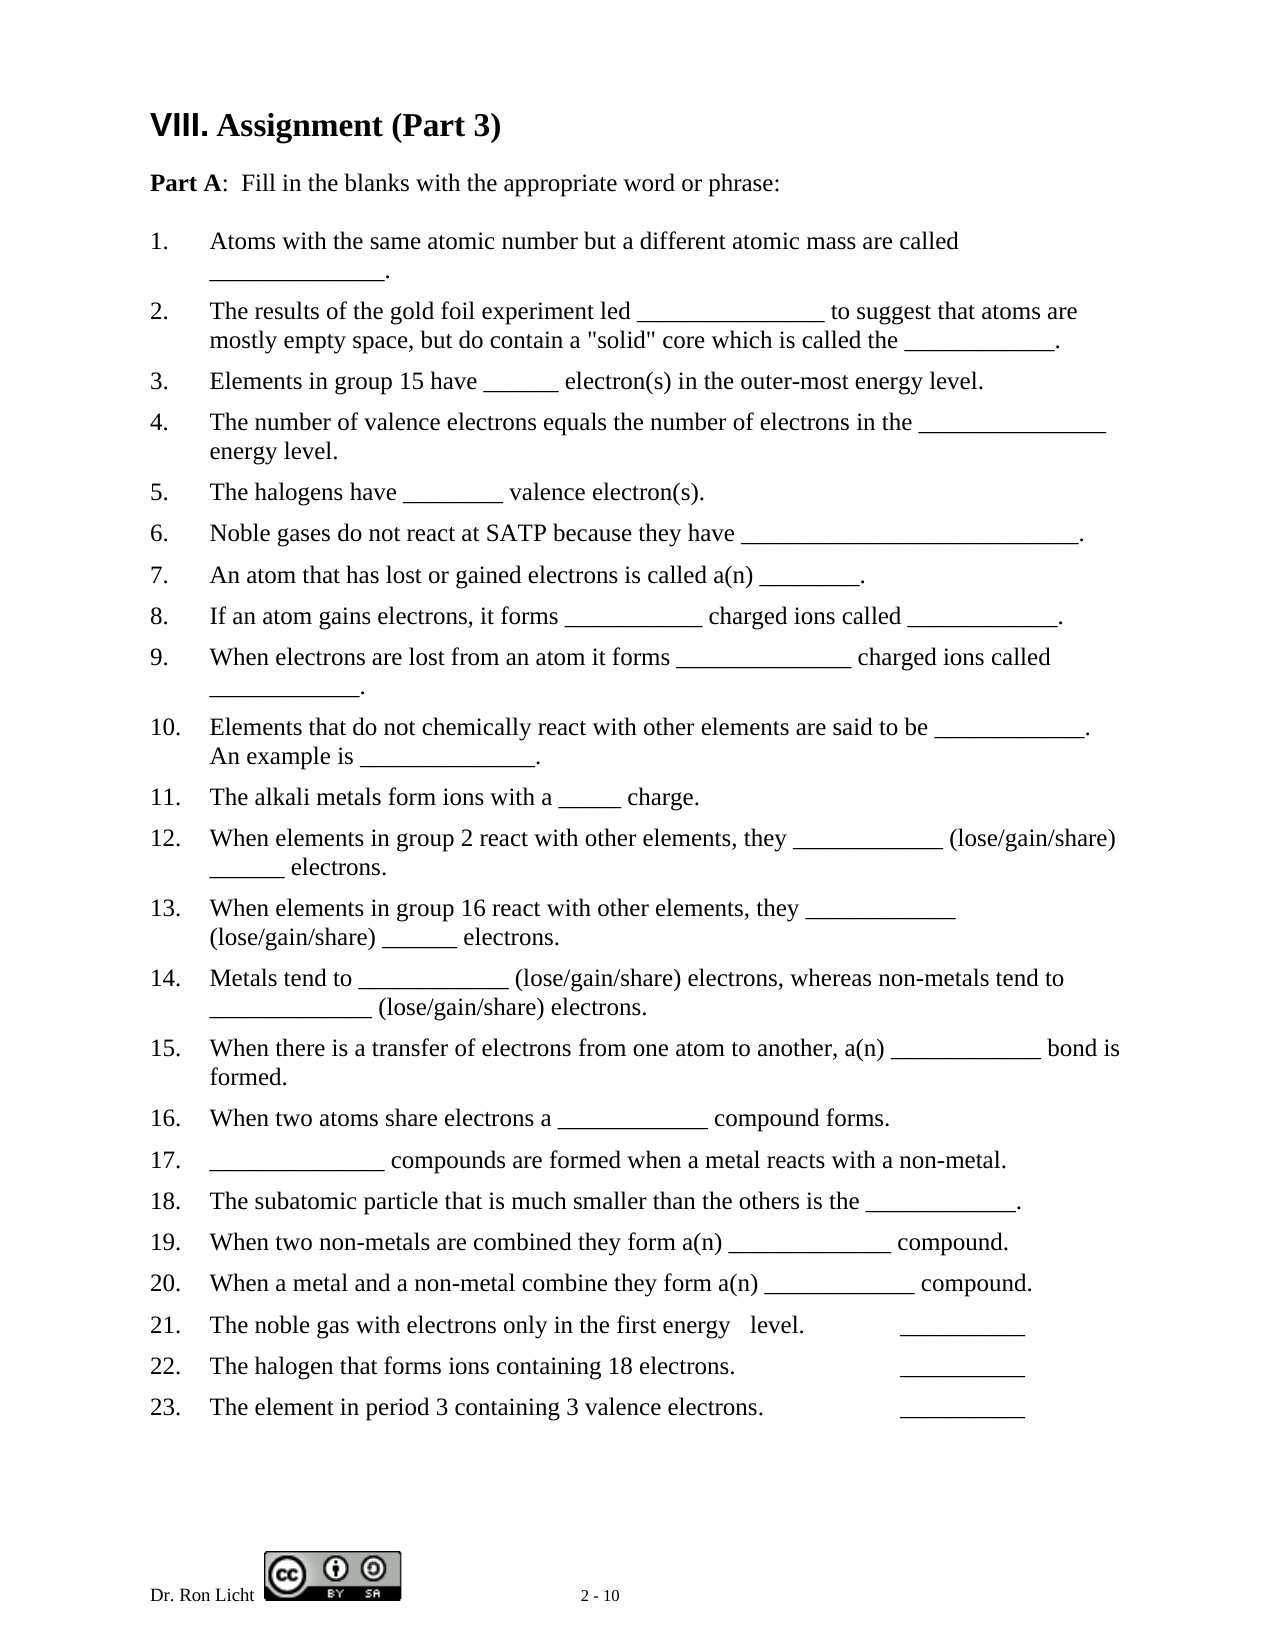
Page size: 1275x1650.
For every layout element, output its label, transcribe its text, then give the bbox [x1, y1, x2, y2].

list The noble gas with electrons only in the first energy level. __________ [150, 1310, 1125, 1338]
list Noble gases do not react at SATP because they have ___________________________. [150, 518, 1125, 547]
list When elements in group 16 react with other elements, they ____________ (lose/gain/share) ______ electrons. [150, 893, 1125, 951]
list The alkali metals form ions with a _____ charge. [150, 782, 1125, 811]
list If an atom gains electrons, it forms ___________ charged ions called ____________. [150, 601, 1125, 630]
list Metals tend to ____________ (lose/gain/share) electrons, whereas non-metals tend to _____________ (lose/gain/share) electrons. [150, 963, 1125, 1021]
list An atom that has lost or gained electrons is called a(n) ________. [150, 560, 1125, 588]
list When there is a transfer of electrons from one atom to another, a(n) ____________ bond is formed. [150, 1033, 1125, 1091]
list The subatomic particle that is much smaller than the others is the ____________. [150, 1186, 1125, 1215]
list When electrons are lost from an atom it forms ______________ charged ions called ____________. [150, 642, 1125, 700]
subtitle Assignment (Part 3) [150, 105, 1125, 143]
list The halogens have ________ valence electron(s). [150, 477, 1125, 506]
picture [264, 1551, 402, 1601]
list Elements that do not chemically react with other elements are said to be ____________. An example is ______________. [150, 712, 1125, 770]
list When two non-metals are combined they form a(n) _____________ compound. [150, 1227, 1125, 1256]
list The element in period 3 containing 3 valence electrons. __________ [150, 1392, 1125, 1421]
list Atoms with the same atomic number but a different atomic mass are called ______________. [150, 226, 1125, 283]
list ______________ compounds are formed when a metal reacts with a non-metal. [150, 1145, 1125, 1173]
list Elements in group 15 have ______ electron(s) in the outer-most energy level. [150, 366, 1125, 395]
list When elements in group 2 react with other elements, they ____________ (lose/gain/share) ______ electrons. [150, 823, 1125, 881]
text Part A: Fill in the blanks with the appropriate word or phrase: [150, 168, 1125, 197]
list When a metal and a non-metal combine they form a(n) ____________ compound. [150, 1268, 1125, 1297]
list The number of valence electrons equals the number of electrons in the _______________ energy level. [150, 407, 1125, 465]
list The results of the gold foil experiment led _______________ to suggest that atoms are mostly empty space, but do contain a "solid" core which is called the ____________. [150, 296, 1125, 353]
list When two atoms share electrons a ____________ compound forms. [150, 1103, 1125, 1132]
list The halogen that forms ions containing 18 electrons. __________ [150, 1351, 1125, 1380]
